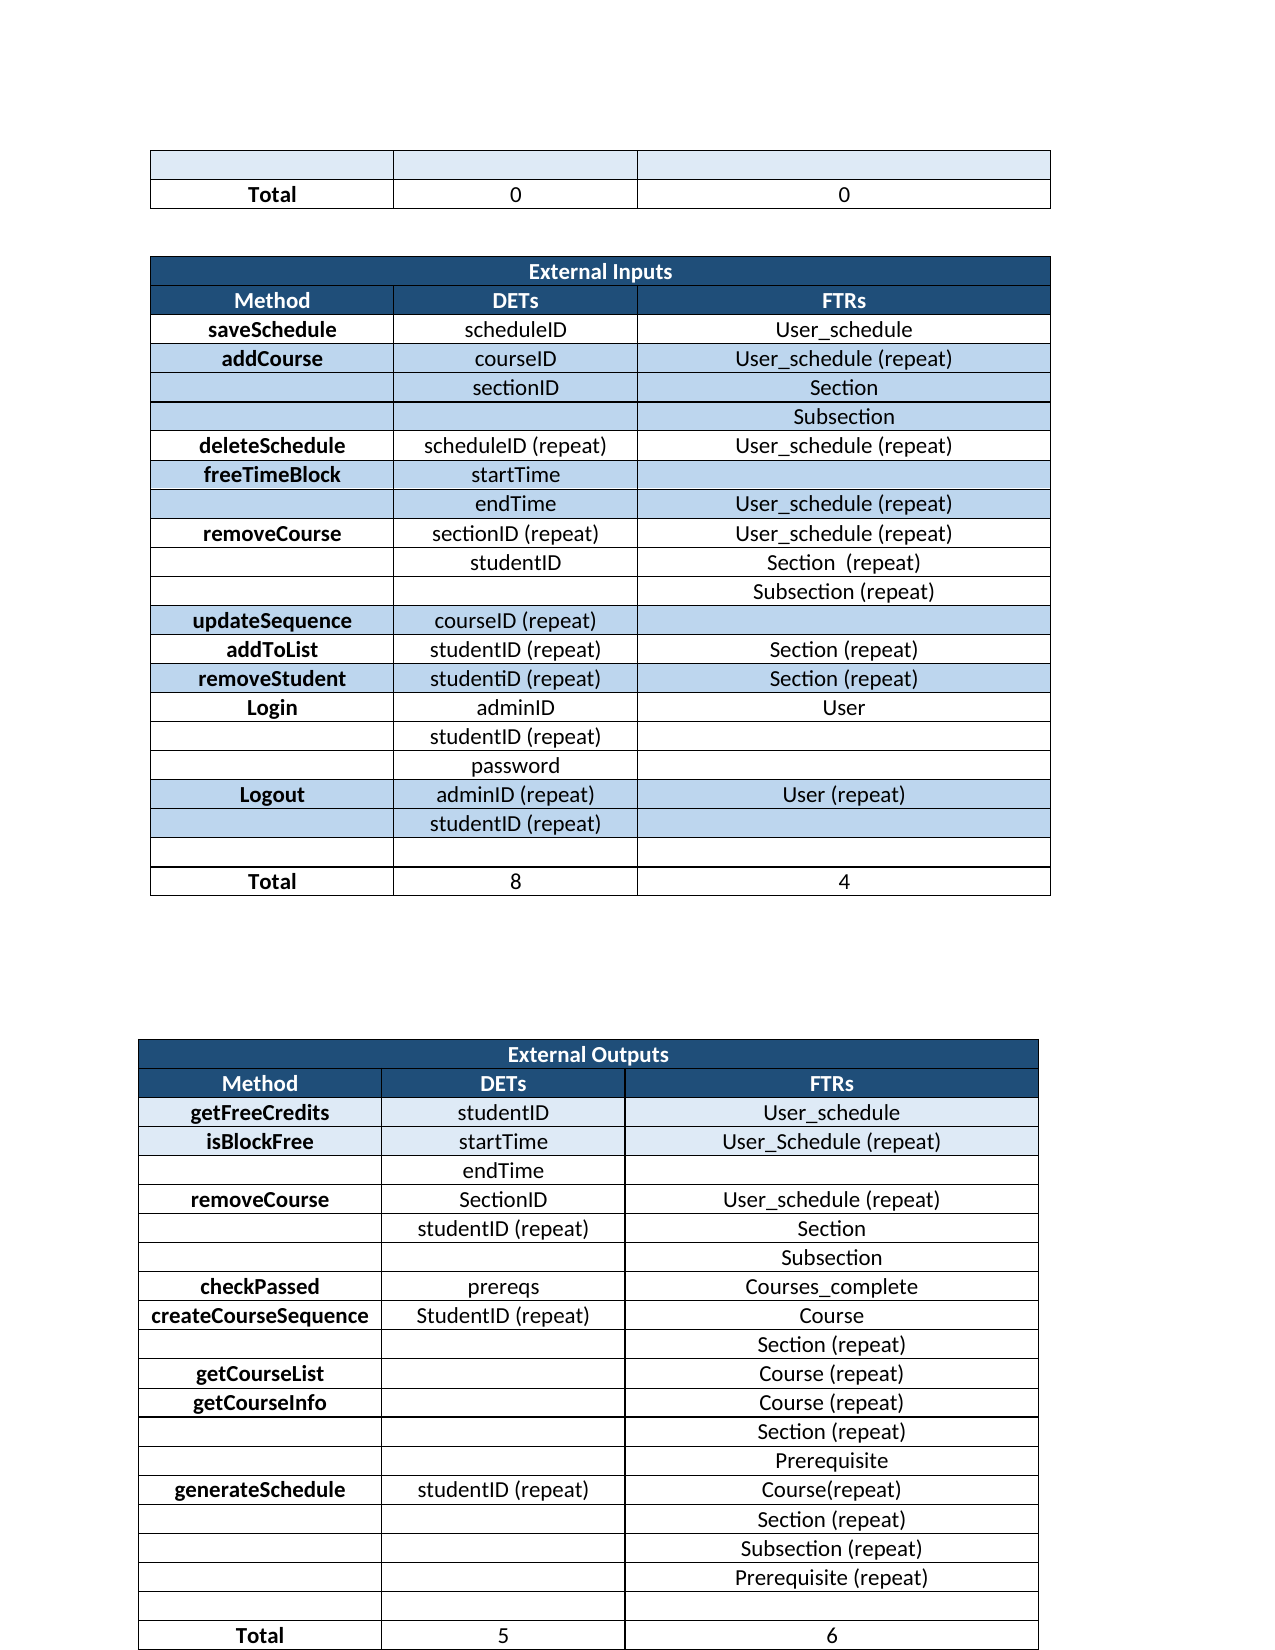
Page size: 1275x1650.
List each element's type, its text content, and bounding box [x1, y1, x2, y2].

table_cell studentID (repeat) [382, 1476, 624, 1504]
table_cell [139, 1243, 381, 1271]
table_cell [139, 1330, 381, 1358]
table_cell [382, 1418, 624, 1446]
table_cell Course (repeat) [626, 1389, 1038, 1416]
table_cell [638, 722, 1050, 750]
table_cell studentID [394, 548, 637, 576]
table_cell Prerequisite [626, 1447, 1038, 1474]
table_header External Outputs [139, 1040, 1038, 1068]
table_cell DETs [394, 286, 637, 314]
table_cell Course(repeat) [626, 1476, 1038, 1504]
table_cell addCourse [151, 344, 393, 372]
table_cell Total [151, 180, 393, 208]
table_cell courseID (repeat) [394, 606, 637, 634]
table_cell saveSchedule [151, 315, 393, 343]
table_cell [139, 1592, 381, 1620]
table_cell [139, 1505, 381, 1533]
table_cell Logout [151, 780, 393, 808]
table_cell studentID (repeat) [382, 1214, 624, 1242]
table_cell adminID [394, 693, 637, 721]
table_cell [382, 1534, 624, 1562]
table_cell DETs [382, 1069, 624, 1097]
table_cell [394, 838, 637, 866]
table_cell FTRs [626, 1069, 1038, 1097]
table_cell User_schedule (repeat) [638, 431, 1050, 459]
table_cell Section (repeat) [626, 1330, 1038, 1358]
table_cell User_schedule (repeat) [638, 519, 1050, 547]
table_cell Section (repeat) [626, 1505, 1038, 1533]
table_cell freeTimeBlock [151, 461, 393, 488]
table_cell 6 [626, 1621, 1038, 1649]
table_header External Inputs [151, 257, 1050, 285]
table_cell [151, 722, 393, 750]
table_cell Prerequisite (repeat) [626, 1563, 1038, 1591]
table_cell [382, 1505, 624, 1533]
table_cell studentID (repeat) [394, 635, 637, 663]
table_cell 0 [638, 180, 1050, 208]
table_cell FTRs [638, 286, 1050, 314]
table_cell [382, 1359, 624, 1387]
table_cell Total [151, 868, 393, 895]
table_cell [638, 151, 1050, 179]
table_cell startTime [382, 1127, 624, 1155]
table_cell getCourseList [139, 1359, 381, 1387]
table_cell Login [151, 693, 393, 721]
table_cell [151, 809, 393, 837]
table_cell studentID (repeat) [394, 809, 637, 837]
table_cell [139, 1447, 381, 1474]
table_cell [139, 1418, 381, 1446]
table_cell Section (repeat) [638, 548, 1050, 576]
table_cell prereqs [382, 1272, 624, 1300]
table_cell 5 [382, 1621, 624, 1649]
table_cell [139, 1563, 381, 1591]
table_cell sectionID (repeat) [394, 519, 637, 547]
table_cell [638, 809, 1050, 837]
table_cell Subsection (repeat) [638, 577, 1050, 605]
table_cell endTime [394, 490, 637, 518]
table_cell User_Schedule (repeat) [626, 1127, 1038, 1155]
table_cell User_schedule (repeat) [638, 344, 1050, 372]
table_cell [139, 1214, 381, 1242]
table_cell [382, 1592, 624, 1620]
table_cell Course [626, 1301, 1038, 1329]
table_cell StudentID (repeat) [382, 1301, 624, 1329]
table_cell isBlockFree [139, 1127, 381, 1155]
table_cell Course (repeat) [626, 1359, 1038, 1387]
table_cell [638, 461, 1050, 488]
table_cell Section [638, 373, 1050, 401]
table_cell 0 [394, 180, 637, 208]
table_cell [382, 1563, 624, 1591]
table_cell studentiD (repeat) [394, 664, 637, 692]
table_cell Subsection (repeat) [626, 1534, 1038, 1562]
table_cell 8 [394, 868, 637, 895]
table_cell removeStudent [151, 664, 393, 692]
table_cell removeCourse [139, 1185, 381, 1213]
table_cell addToList [151, 635, 393, 663]
table_cell Section (repeat) [638, 635, 1050, 663]
table_cell getFreeCredits [139, 1098, 381, 1126]
table_cell [151, 373, 393, 401]
table_cell [151, 751, 393, 779]
table_cell User [638, 693, 1050, 721]
table_cell password [394, 751, 637, 779]
table_cell Method [139, 1069, 381, 1097]
table_cell User_schedule (repeat) [638, 490, 1050, 518]
table_cell User_schedule [638, 315, 1050, 343]
table_cell scheduleID [394, 315, 637, 343]
table_cell [382, 1447, 624, 1474]
table_cell Subsection [626, 1243, 1038, 1271]
table_cell [139, 1156, 381, 1184]
table_cell [151, 577, 393, 605]
table_cell [151, 490, 393, 518]
table_cell scheduleID (repeat) [394, 431, 637, 459]
table_cell createCourseSequence [139, 1301, 381, 1329]
table_cell Subsection [638, 403, 1050, 430]
table_cell getCourseInfo [139, 1389, 381, 1416]
table_cell [638, 606, 1050, 634]
table_cell generateSchedule [139, 1476, 381, 1504]
table_cell [626, 1592, 1038, 1620]
table_cell [394, 403, 637, 430]
table_cell endTime [382, 1156, 624, 1184]
table_cell studentID (repeat) [394, 722, 637, 750]
table_cell [151, 151, 393, 179]
table_cell [394, 151, 637, 179]
table_cell [638, 838, 1050, 866]
table_cell [151, 548, 393, 576]
table_cell Method [151, 286, 393, 314]
table_cell Total [139, 1621, 381, 1649]
table_cell User (repeat) [638, 780, 1050, 808]
table_cell Section (repeat) [626, 1418, 1038, 1446]
table_cell courseID [394, 344, 637, 372]
table_cell updateSequence [151, 606, 393, 634]
table_cell 4 [638, 868, 1050, 895]
table_cell removeCourse [151, 519, 393, 547]
table_cell [638, 751, 1050, 779]
table_cell [626, 1156, 1038, 1184]
table_cell User_schedule [626, 1098, 1038, 1126]
table_cell checkPassed [139, 1272, 381, 1300]
table_cell sectionID [394, 373, 637, 401]
table_cell studentID [382, 1098, 624, 1126]
table_cell [151, 403, 393, 430]
table_cell [139, 1534, 381, 1562]
table_cell [151, 838, 393, 866]
table_cell [394, 577, 637, 605]
table_cell User_schedule (repeat) [626, 1185, 1038, 1213]
table_cell deleteSchedule [151, 431, 393, 459]
table_cell [382, 1243, 624, 1271]
table_cell SectionID [382, 1185, 624, 1213]
table_cell [382, 1330, 624, 1358]
table_cell Section (repeat) [638, 664, 1050, 692]
table_cell [382, 1389, 624, 1416]
table_cell Courses_complete [626, 1272, 1038, 1300]
table_cell adminID (repeat) [394, 780, 637, 808]
table_cell Section [626, 1214, 1038, 1242]
table_cell startTime [394, 461, 637, 488]
